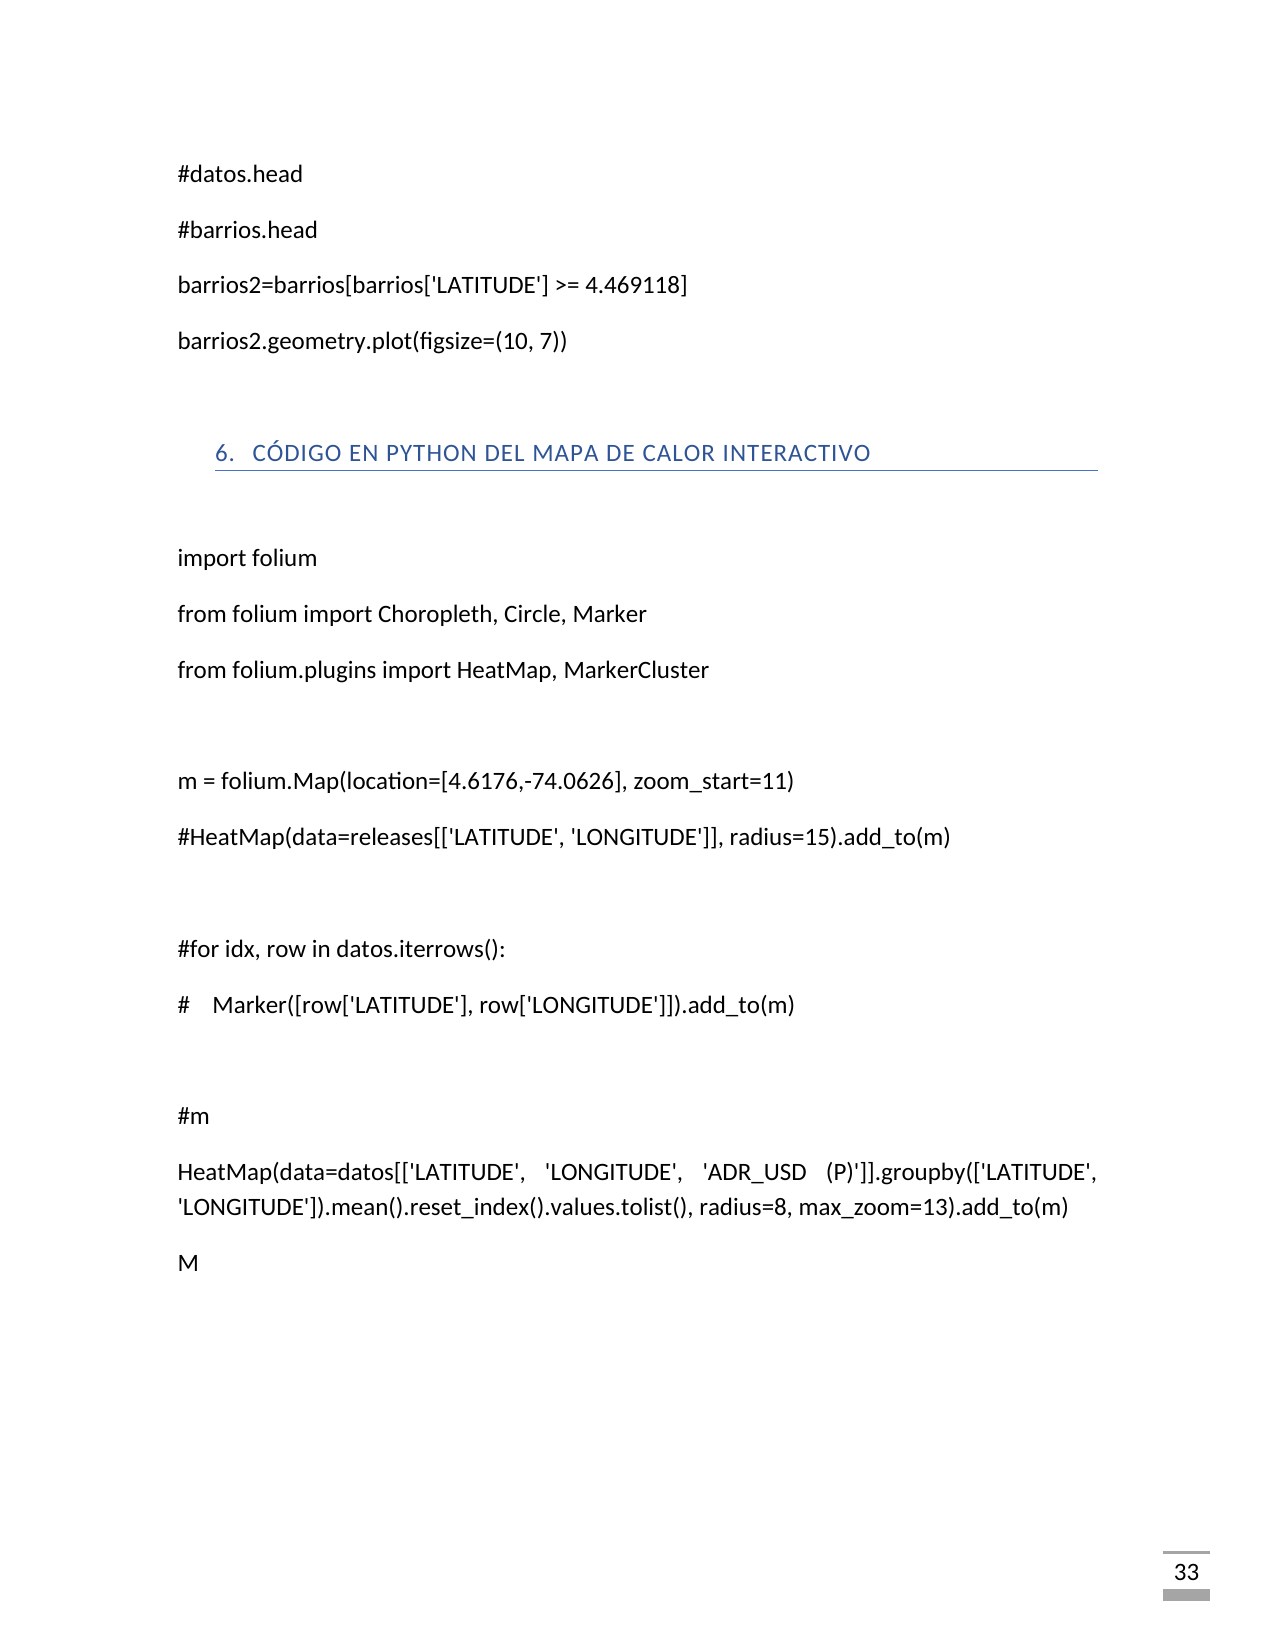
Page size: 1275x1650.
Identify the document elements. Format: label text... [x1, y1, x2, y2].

text # Marker([row['LATITUDE'], row['LONGITUDE']]).add_to(m) [177, 989, 1098, 1019]
subtitle CÓDIGO EN PYTHON DEL MAPA DE CALOR INTERACTIVO [215, 437, 1098, 470]
text #m [177, 1100, 1098, 1131]
text barrios2.geometry.plot(figsize=(10, 7)) [177, 326, 1098, 356]
text HeatMap(data=datos[['LATITUDE', 'LONGITUDE', 'ADR_USD (P)']].groupby(['LATITUDE', 'LONGITUDE']).mean().reset_index().values.tolist(), radius=8, max_zoom=13).add_to(m) [177, 1156, 1098, 1222]
text #for idx, row in datos.iterrows(): [177, 933, 1098, 963]
text m = folium.Map(location=[4.6176,-74.0626], zoom_start=11) [177, 765, 1098, 796]
text from folium import Choropleth, Circle, Marker [177, 598, 1098, 628]
text barrios2=barrios[barrios['LATITUDE'] >= 4.469118] [177, 270, 1098, 300]
text import folium [177, 542, 1098, 573]
text #barrios.head [177, 214, 1098, 244]
text from folium.plugins import HeatMap, MarkerCluster [177, 654, 1098, 684]
text M [177, 1247, 1098, 1278]
text #HeatMap(data=releases[['LATITUDE', 'LONGITUDE']], radius=15).add_to(m) [177, 821, 1098, 852]
text #datos.head [177, 158, 1098, 188]
